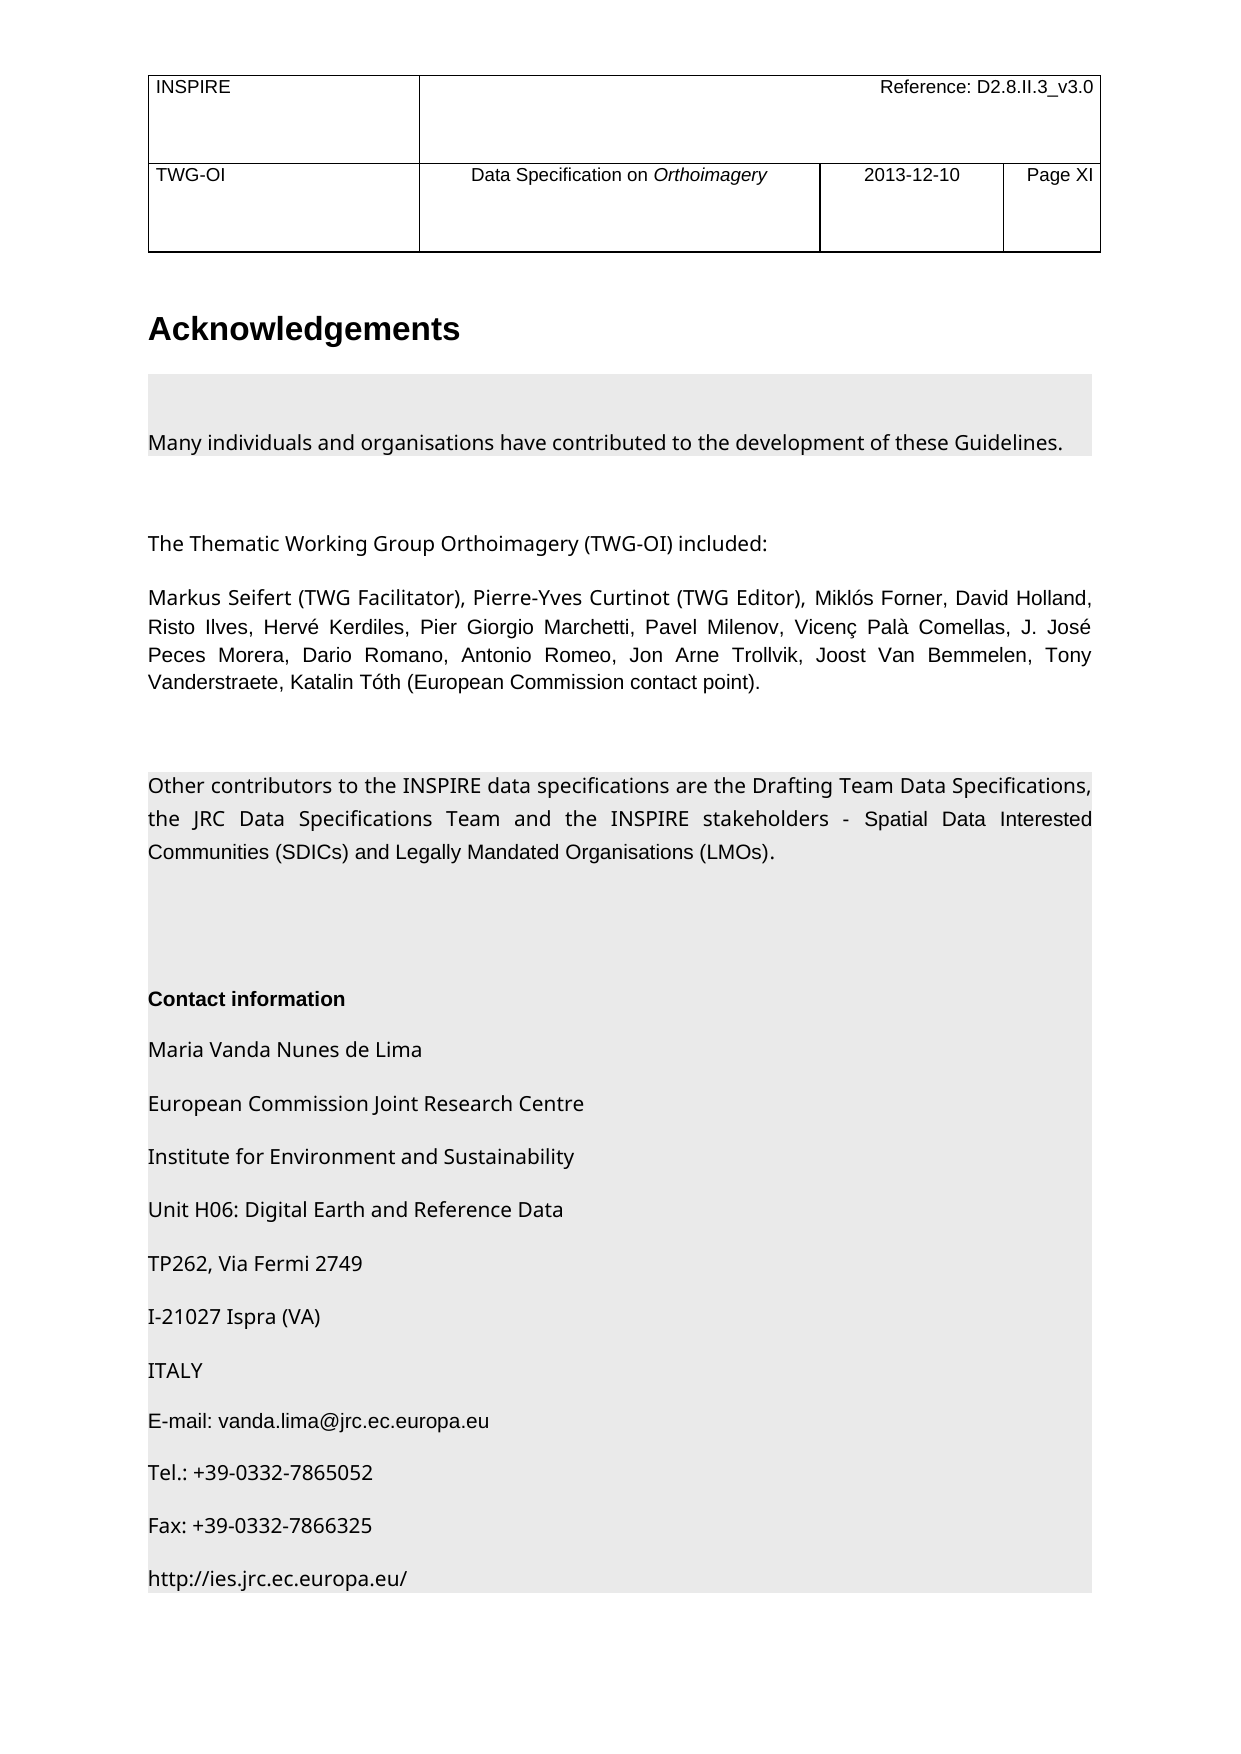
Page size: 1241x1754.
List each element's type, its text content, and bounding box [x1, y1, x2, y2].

text Markus Seifert (TWG Facilitator), Pierre-Yves Curtinot (TWG Editor), Miklós Forner, David Holland, Risto Ilves, Hervé Kerdiles, Pier Giorgio Marchetti, Pavel Milenov, Vicenç Palà Comellas, J. José Peces Morera, Dario Romano, Antonio Romeo, Jon Arne Trollvik, Joost Van Bemmelen, Tony Vanderstraete, Katalin Tóth (European Commission contact point). [148, 583, 1092, 694]
text Contact information [148, 987, 1092, 1011]
text Tel.: +39-0332-7865052 [148, 1458, 1092, 1486]
text E-mail: vanda.lima@jrc.ec.europa.eu [148, 1409, 1092, 1433]
text I-21027 Ispra (VA) [148, 1302, 1092, 1331]
text ITALY [148, 1356, 1092, 1384]
text Maria Vanda Nunes de Lima [148, 1035, 1092, 1064]
text Unit H06: Digital Earth and Reference Data [148, 1196, 1092, 1224]
text TP262, Via Fermi 2749 [148, 1249, 1092, 1277]
text European Commission Joint Research Centre [148, 1089, 1092, 1117]
text The Thematic Working Group Orthoimagery (TWG-OI) included: [148, 529, 1092, 558]
text http://ies.jrc.ec.europa.eu/ [148, 1564, 1092, 1593]
text Many individuals and organisations have contributed to the development of these Guidelines. [148, 428, 1092, 456]
text Acknowledgements [148, 309, 1092, 348]
text Institute for Environment and Sustainability [148, 1142, 1092, 1171]
text Fax: +39-0332-7866325 [148, 1511, 1092, 1539]
text Other contributors to the INSPIRE data specifications are the Drafting Team Data Specifications, the JRC Data Specifications Team and the INSPIRE stakeholders - Spatial Data Interested Communities (SDICs) and Legally Mandated Organisations (LMOs). [148, 772, 1092, 865]
